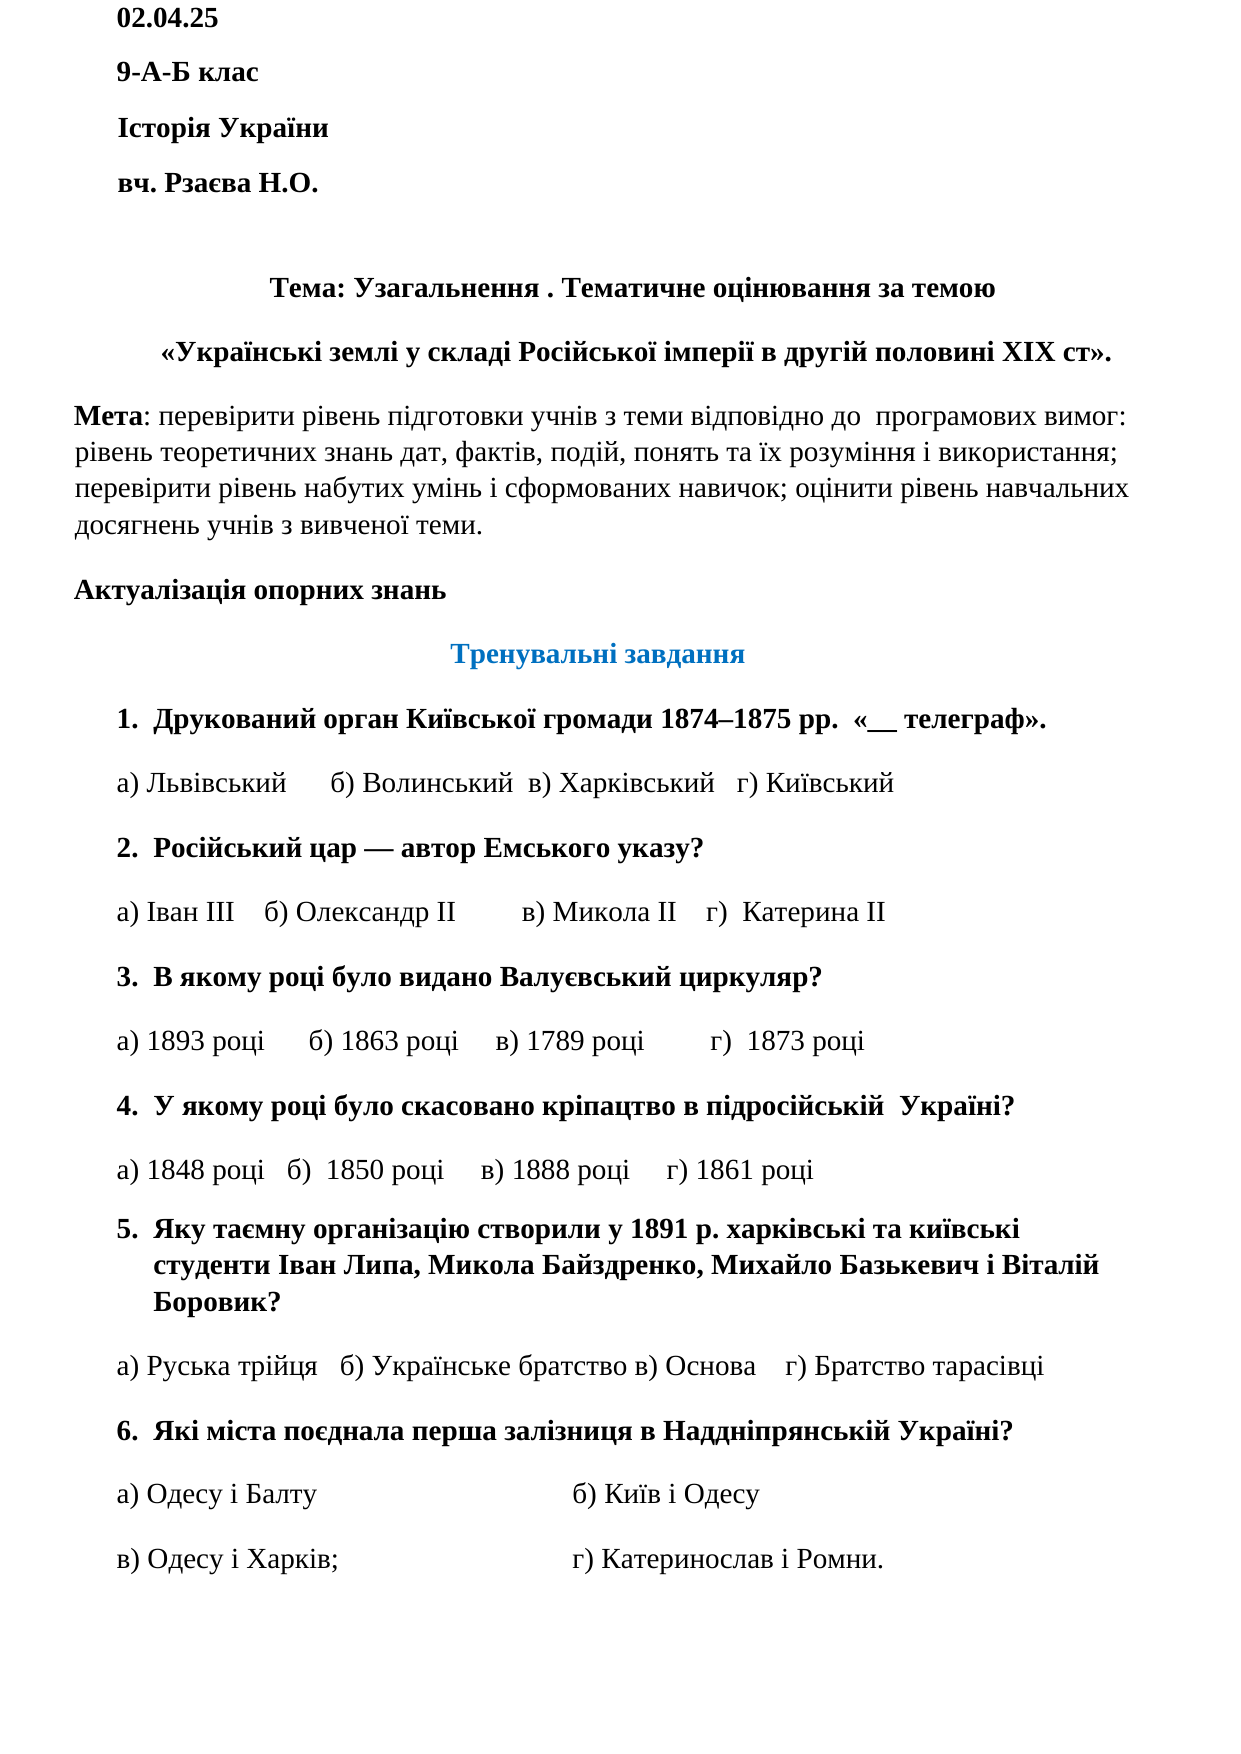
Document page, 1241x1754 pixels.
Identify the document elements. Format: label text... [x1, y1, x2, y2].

list Яку таємну організацію створили у 1891 р. харківські та київські студенти Іван Липа, Микола Байздренко, Михайло Базькевич і Віталій Боровик? [116, 1211, 1139, 1317]
text а) 1848 році б) 1850 році в) 1888 році г) 1861 році [116, 1152, 1132, 1185]
list У якому році було скасовано кріпацтво в підросійській Україні? [116, 1088, 1139, 1121]
text Актуалізація опорних знань [73, 572, 1139, 605]
text 02.04.25 [116, 0, 1139, 34]
list Російський цар — автор Емського указу? [116, 830, 1139, 863]
text Тренувальні завдання [73, 636, 1122, 669]
text а) Руська трійця б) Українське братство в) Основа г) Братство тарасівці [116, 1348, 1132, 1381]
list Друкований орган Київської громади 1874–1875 рр. «__ телеграф». [116, 701, 1139, 734]
text Мета: перевірити рівень підготовки учнів з теми відповідно до програмових вимог: рівень теоретичних знань дат, фактів, подій, понять та їх розуміння і використання; перевірити рівень набутих умінь і сформованих навичок; оцінити рівень навчальних досягнень учнів з вивченої теми. [73, 398, 1132, 540]
text а) Іван ІІІ б) Олександр ІІ в) Микола ІІ г) Катерина ІІ [116, 894, 1132, 927]
text а) Одесу і Балту б) Київ і Одесу [116, 1477, 1132, 1510]
text «Українські землі у складі Російської імперії в другій половині XIX ст». [73, 334, 1192, 368]
list Які міста поєднала перша залізниця в Наддніпрянській Україні? [116, 1413, 1139, 1446]
list В якому році було видано Валуєвський циркуляр? [116, 959, 1139, 992]
text а) 1893 році б) 1863 році в) 1789 році г) 1873 році [116, 1023, 1132, 1056]
text Тема: Узагальнення . Тематичне оцінювання за темою [73, 270, 1192, 304]
text в) Одесу і Харків; г) Катеринослав і Ромни. [116, 1542, 1132, 1575]
text а) Львівський б) Волинський в) Харківський г) Київський [116, 765, 1132, 798]
text 9-А-Б клас Історія України вч. Рзаєва Н.О. [116, 54, 361, 199]
